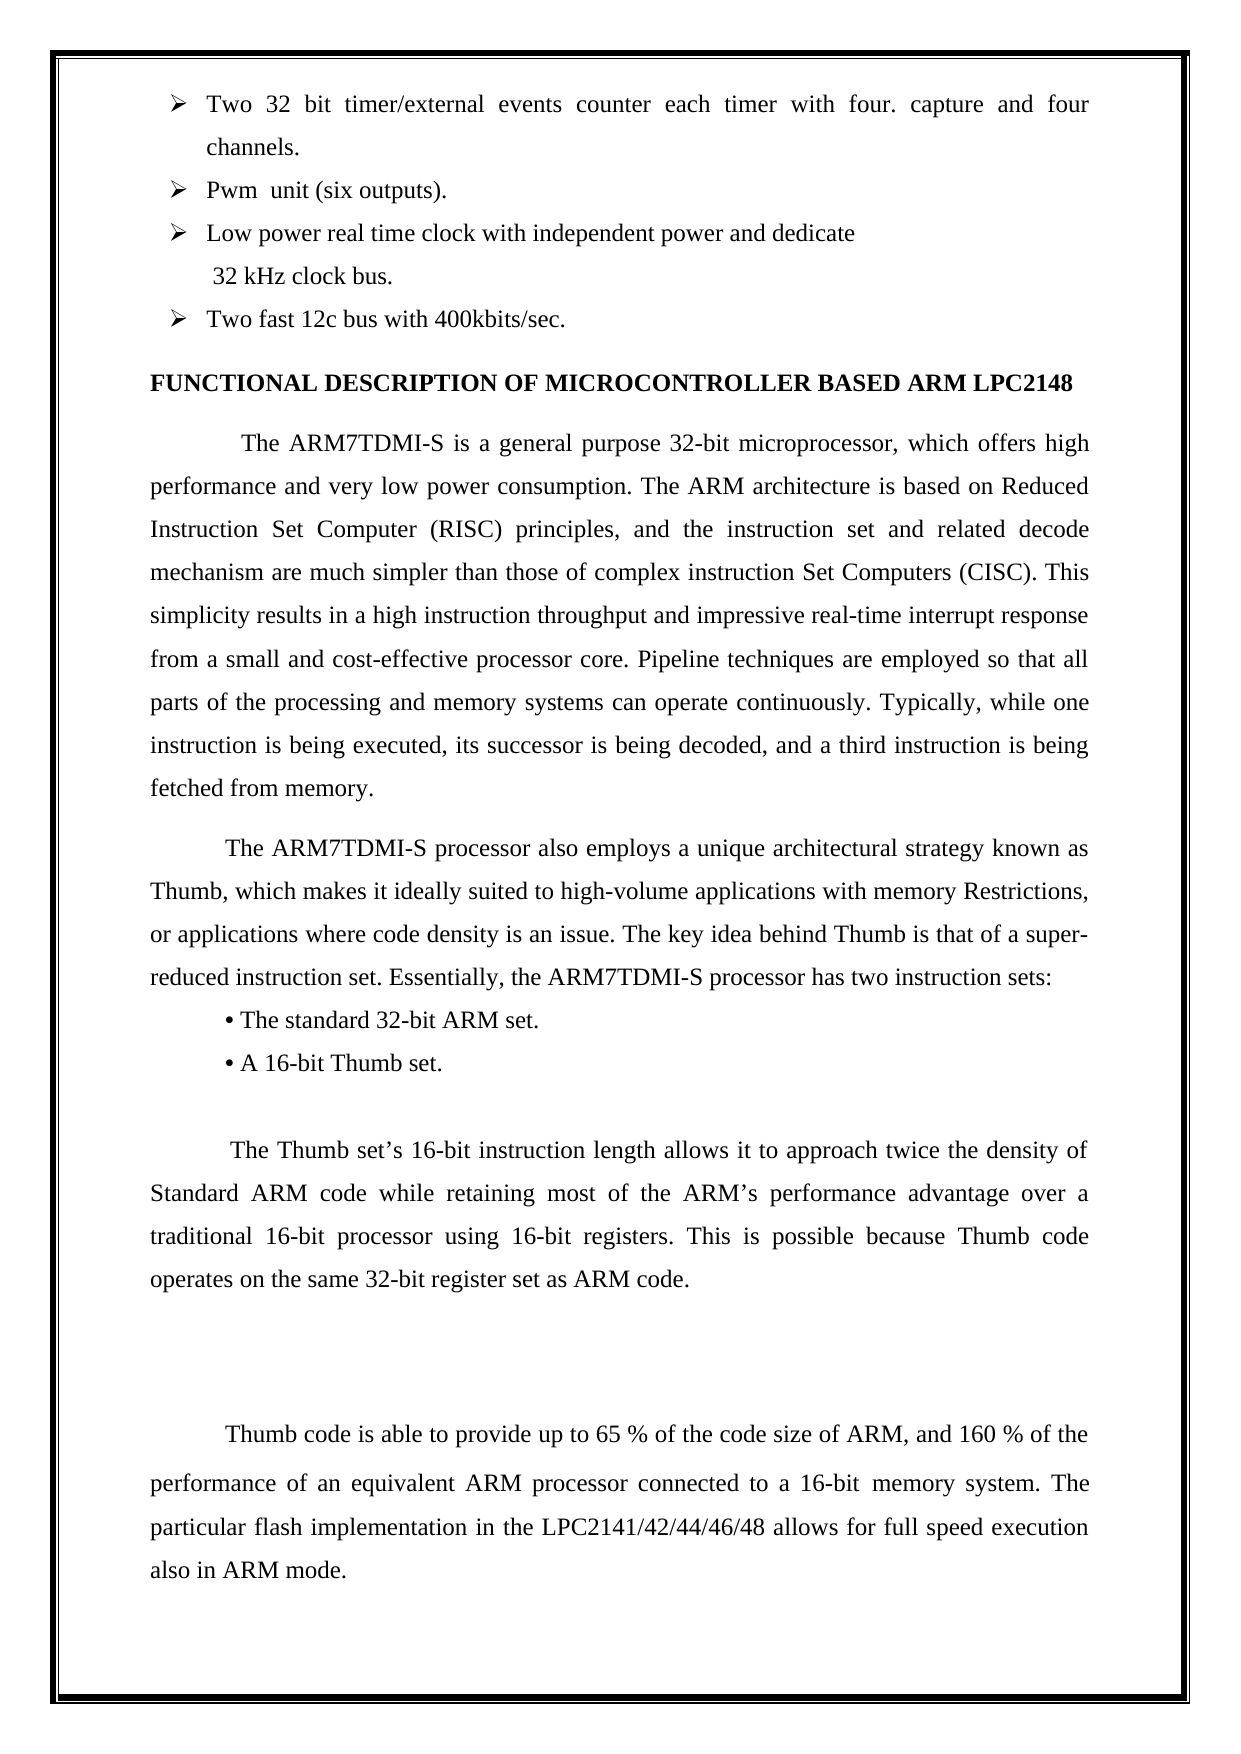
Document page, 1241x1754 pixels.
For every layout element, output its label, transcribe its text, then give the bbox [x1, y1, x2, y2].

list 32 kHz clock bus. [206, 261, 1090, 290]
text Thumb code is able to provide up to 65 % of the code size of ARM, and 160 % of the performance of an equivalent ARM processor connected to a 16-bit memory system. The particular flash implementation in the LPC2141/42/44/46/48 allows for full speed execution also in ARM mode. [150, 1419, 1090, 1584]
list Pwm unit (six outputs). [169, 175, 1090, 204]
text The ARM7TDMI-S processor also employs a unique architectural strategy known as Thumb, which makes it ideally suited to high-volume applications with memory Restrictions, or applications where code density is an issue. The key idea behind Thumb is that of a super-reduced instruction set. Essentially, the ARM7TDMI-S processor has two instruction sets: [150, 833, 1090, 991]
text • The standard 32-bit ARM set. [150, 1005, 1090, 1034]
list Two fast 12c bus with 400kbits/sec. [169, 304, 1090, 333]
text FUNCTIONAL DESCRIPTION OF MICROCONTROLLER BASED ARM LPC2148 [150, 368, 1090, 397]
list Low power real time clock with independent power and dedicate [169, 218, 1090, 247]
text • A 16-bit Thumb set. [150, 1048, 1090, 1077]
list Two 32 bit timer/external events counter each timer with four. capture and four channels. [169, 89, 1090, 161]
text The Thumb set’s 16-bit instruction length allows it to approach twice the density of Standard ARM code while retaining most of the ARM’s performance advantage over a traditional 16-bit processor using 16-bit registers. This is possible because Thumb code operates on the same 32-bit register set as ARM code. [150, 1135, 1090, 1293]
text The ARM7TDMI-S is a general purpose 32-bit microprocessor, which offers high performance and very low power consumption. The ARM architecture is based on Reduced Instruction Set Computer (RISC) principles, and the instruction set and related decode mechanism are much simpler than those of complex instruction Set Computers (CISC). This simplicity results in a high instruction throughput and impressive real-time interrupt response from a small and cost-effective processor core. Pipeline techniques are employed so that all parts of the processing and memory systems can operate continuously. Typically, while one instruction is being executed, its successor is being decoded, and a third instruction is being fetched from memory. [150, 428, 1090, 802]
